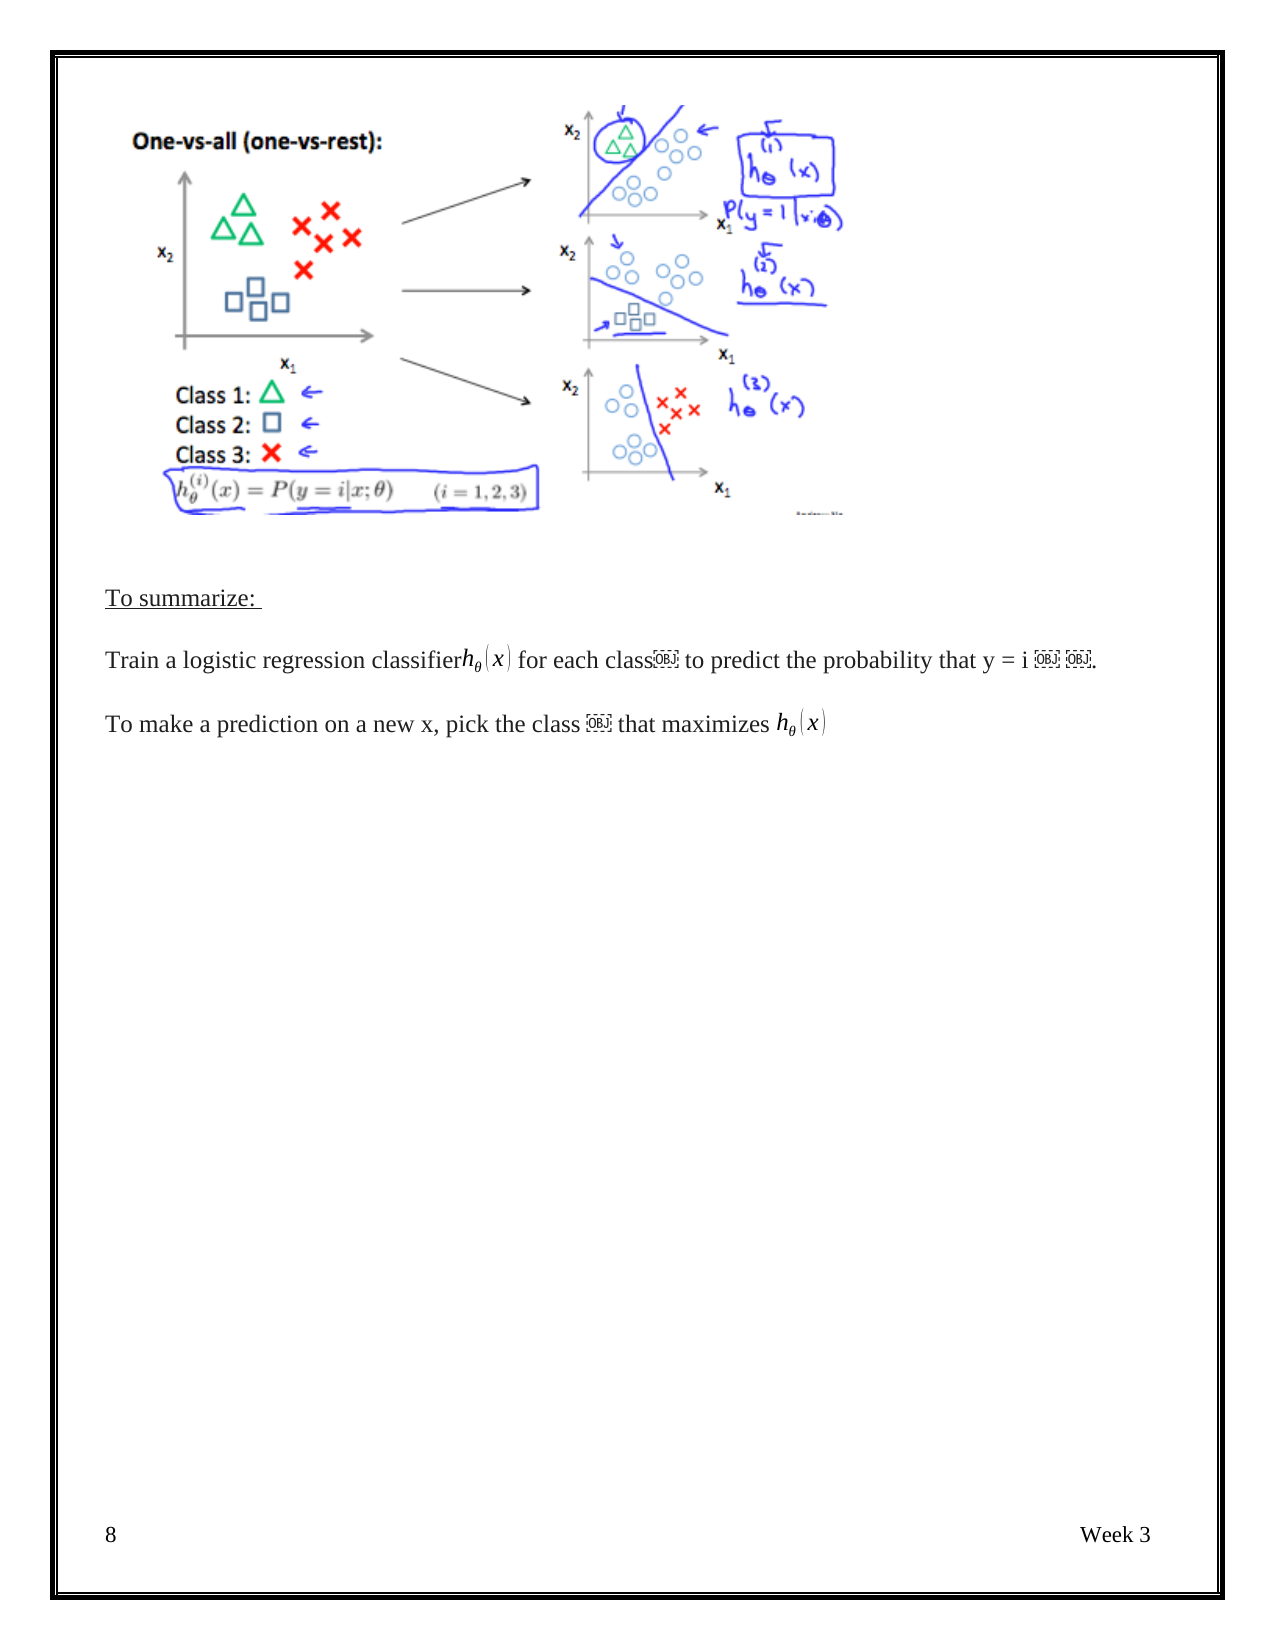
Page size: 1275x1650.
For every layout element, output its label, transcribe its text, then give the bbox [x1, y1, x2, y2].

text To make a prediction on a new x, pick the class ￼ that maximizes [105, 707, 1170, 740]
text Train a logistic regression classifier for each class￼ to predict the probability that y = i ￼ ￼. [105, 643, 1170, 676]
picture [105, 105, 844, 515]
text To summarize: [105, 579, 1170, 612]
